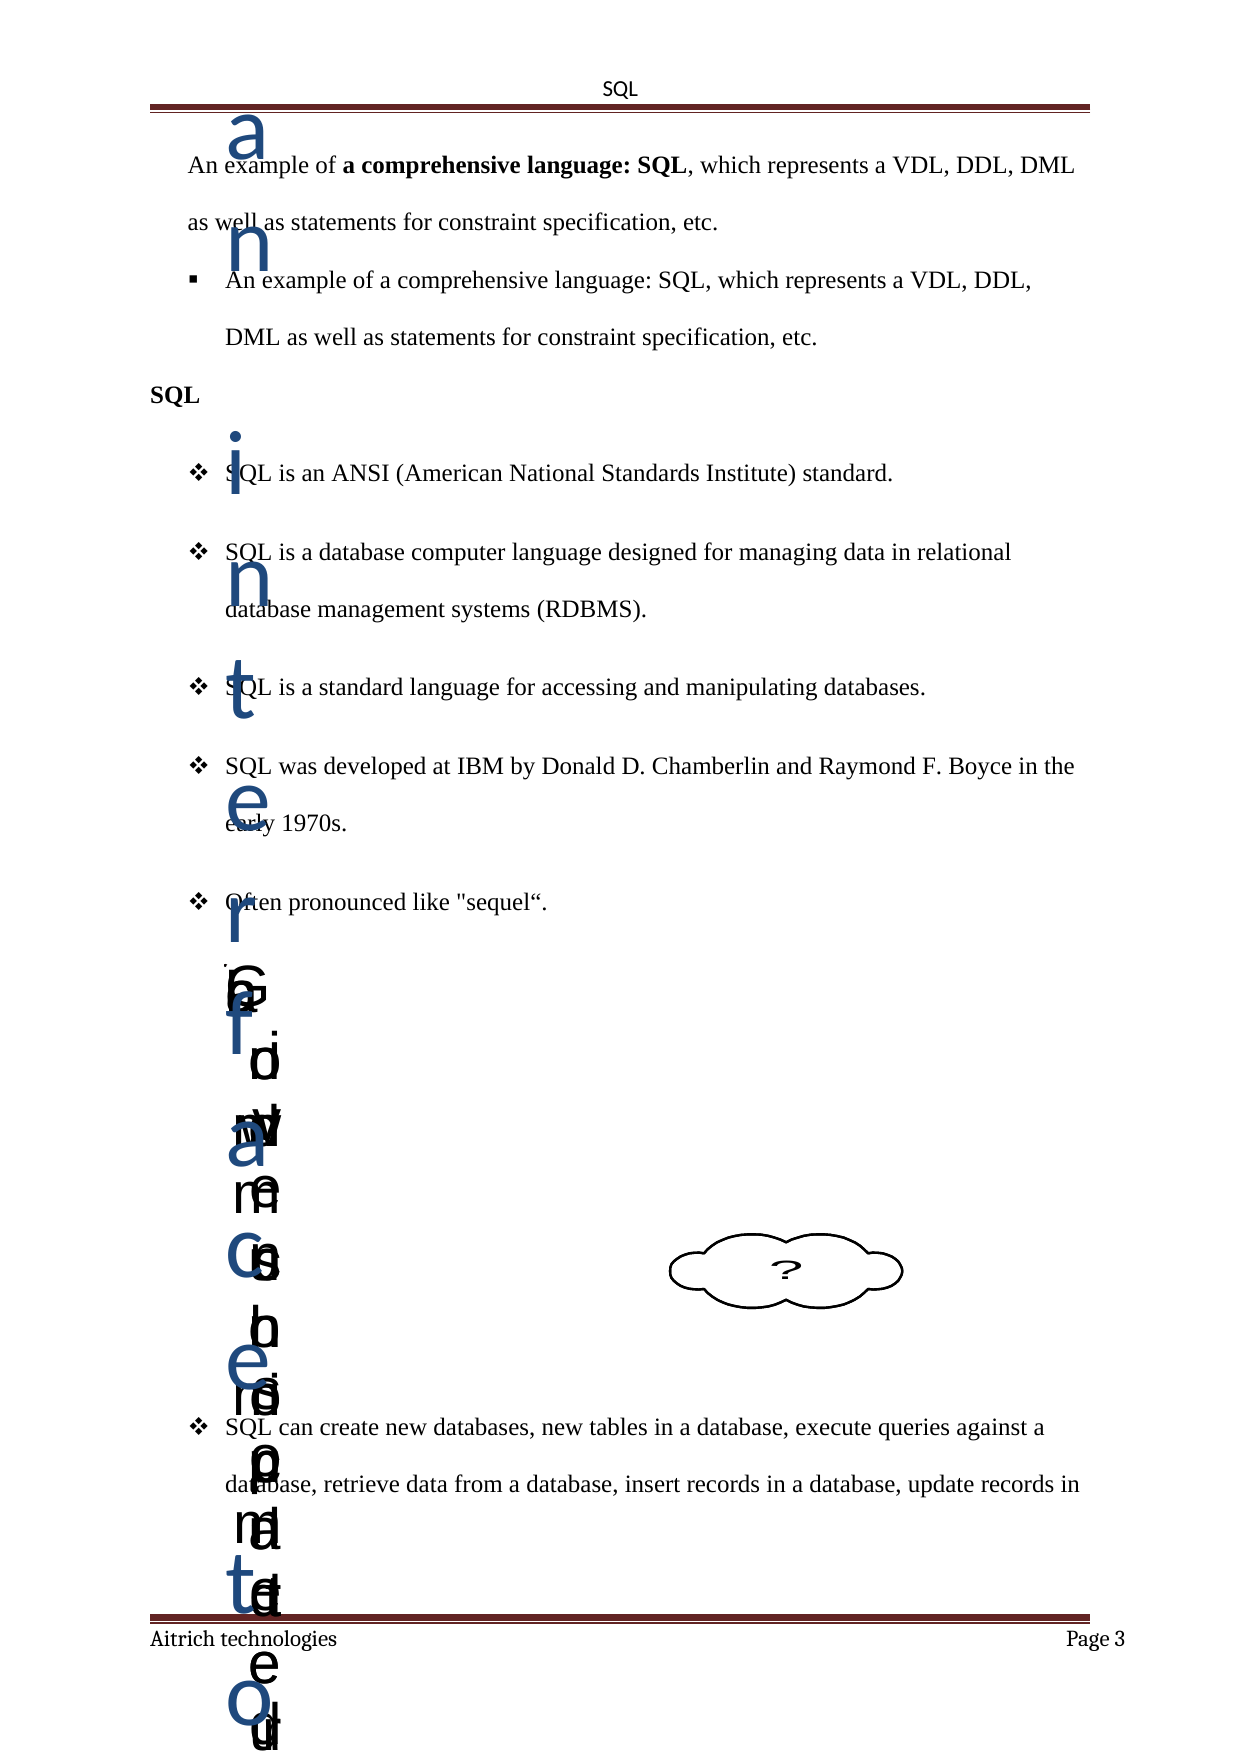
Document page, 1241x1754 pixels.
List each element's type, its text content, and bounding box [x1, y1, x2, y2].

list SQL is a database computer language designed for managing data in relational database management systems (RDBMS). [187, 537, 1090, 623]
text An example of a comprehensive language: SQL, which represents a VDL, DDL, DML as well as statements for constraint specification, etc. [187, 150, 1090, 236]
list An example of a comprehensive language: SQL, which represents a VDL, DDL, DML as well as statements for constraint specification, etc. [187, 265, 1090, 351]
list Often pronounced like "sequel“. [187, 887, 1090, 915]
list SQL is an ANSI (American National Standards Institute) standard. [239, 458, 1090, 487]
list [187, 1412, 1090, 1498]
list SQL is a standard language for accessing and manipulating databases. [241, 672, 1090, 701]
list SQL was developed at IBM by Donald D. Chamberlin and Raymond F. Boyce in the early 1970s. [187, 751, 1090, 837]
text SQL [150, 380, 1090, 409]
